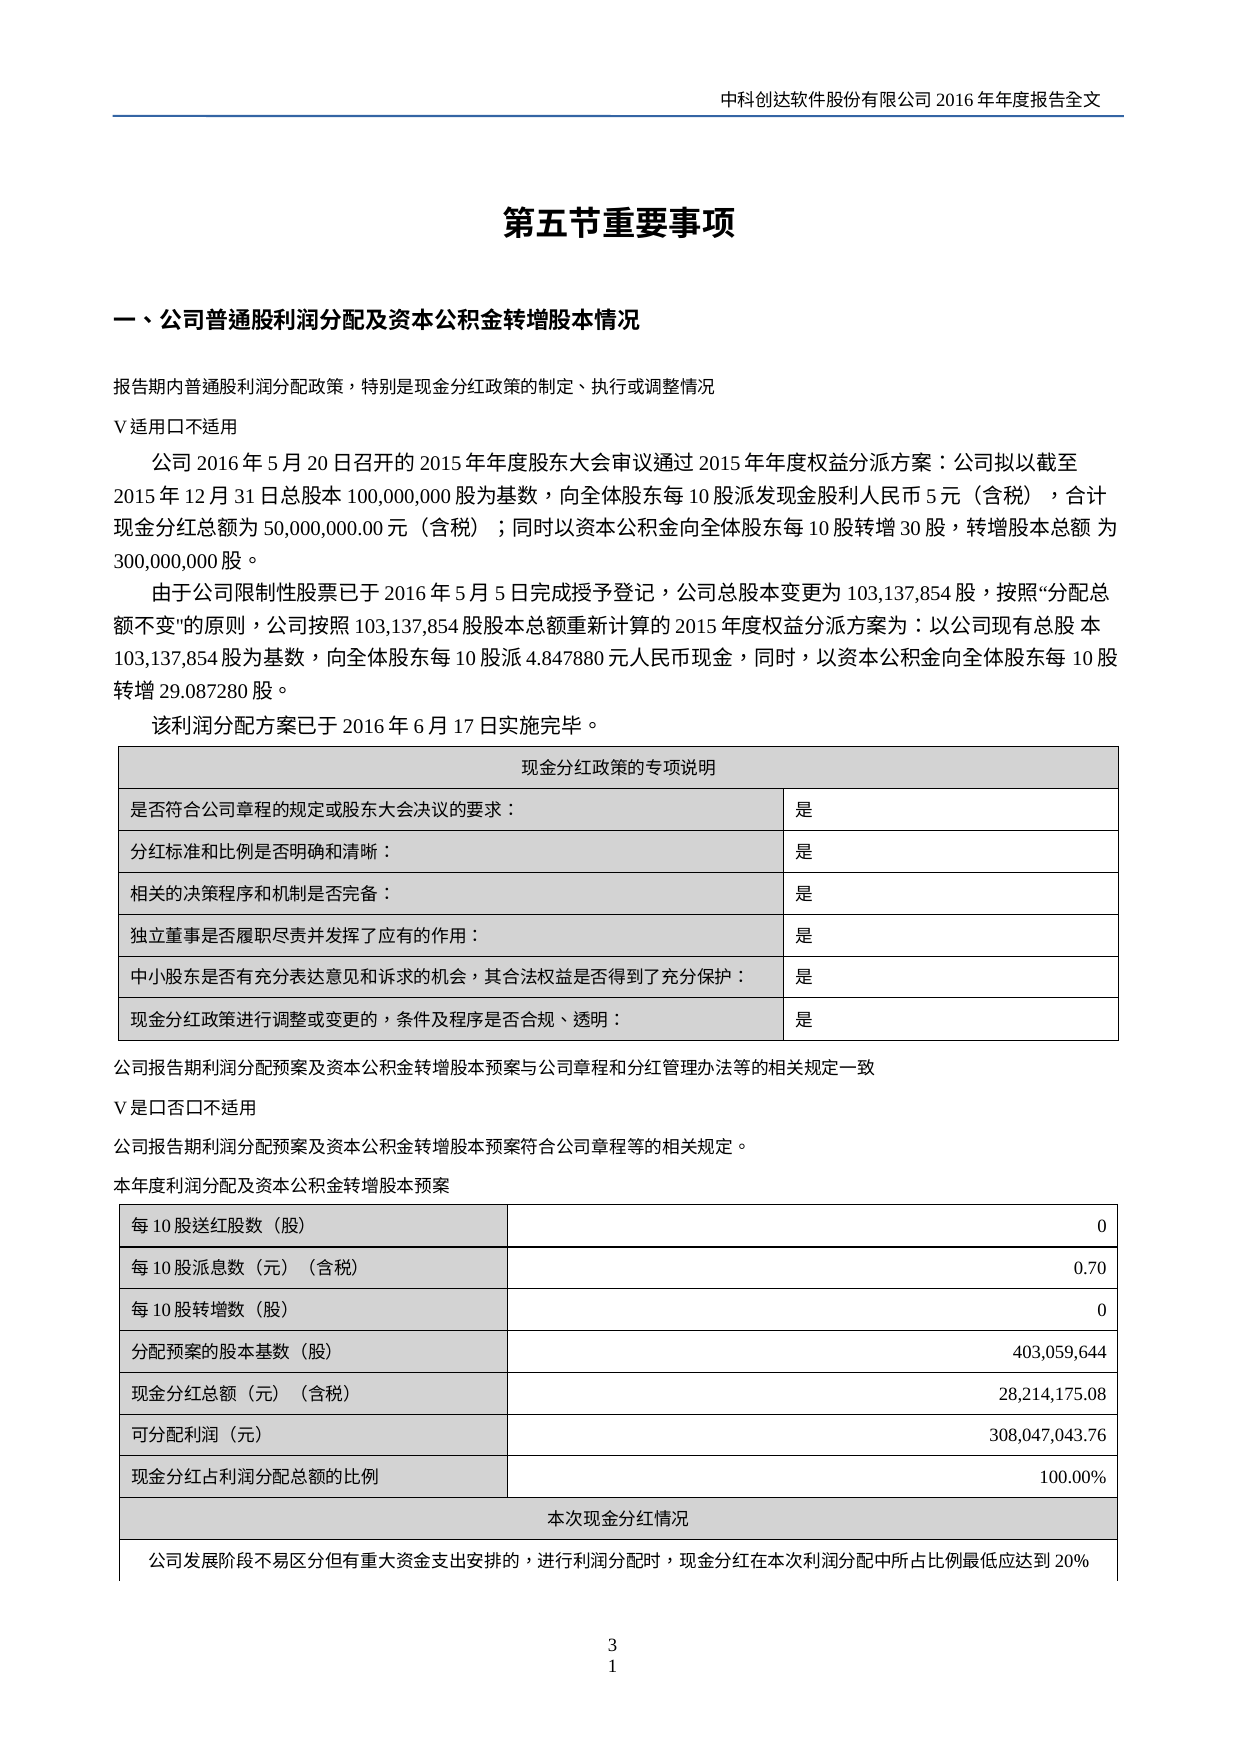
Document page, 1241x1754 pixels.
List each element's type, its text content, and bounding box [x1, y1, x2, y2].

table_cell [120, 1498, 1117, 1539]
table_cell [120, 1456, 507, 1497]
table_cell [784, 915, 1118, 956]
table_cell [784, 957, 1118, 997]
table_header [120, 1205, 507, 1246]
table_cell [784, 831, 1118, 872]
text 由于公司限制性股票已于2016年5月5日完成授予登记，公司总股本变更为103,137,854股，按照“分配总 额不变''的原则，公司按照103,137,854股股本总额重新计算的2015年度权益分派方案为：以公司现有总股 本103,137,854股为基数，向全体股东每10股派4.847880元人民币现金，同时，以资本公积金向全体股东每 10股转增29.087280股。 [113, 575, 1124, 705]
text 一、公司普通股利润分配及资本公积金转增股本情况 [113, 303, 1124, 335]
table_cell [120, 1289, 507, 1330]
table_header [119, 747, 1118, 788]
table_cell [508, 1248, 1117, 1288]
text 该利润分配方案已于2016年6月17日实施完毕。 [113, 711, 1124, 739]
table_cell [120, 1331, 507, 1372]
text V是口否口不适用 [113, 1094, 1124, 1120]
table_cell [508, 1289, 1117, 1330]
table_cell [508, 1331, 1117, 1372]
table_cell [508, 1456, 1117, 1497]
text 第五节重要事项 [113, 200, 1124, 245]
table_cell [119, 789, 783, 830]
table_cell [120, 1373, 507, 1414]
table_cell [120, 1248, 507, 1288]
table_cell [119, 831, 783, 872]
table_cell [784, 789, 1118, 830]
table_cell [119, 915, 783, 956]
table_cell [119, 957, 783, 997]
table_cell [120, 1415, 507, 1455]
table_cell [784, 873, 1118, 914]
text V适用口不适用 [113, 413, 1124, 439]
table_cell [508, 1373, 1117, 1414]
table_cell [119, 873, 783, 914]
text 公司2016年5月20日召开的2015年年度股东大会审议通过2015年年度权益分派方案：公司拟以截至 2015年12月31日总股本100,000,000股为基数，向全体股东每10股派发现金股利人民币5元（含税），合计 现金分红总额为50,000,000.00元（含税）；同时以资本公积金向全体股东每10股转增30股，转增股本总额 为300,000,000股。 [113, 445, 1124, 575]
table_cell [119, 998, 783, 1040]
text 本年度利润分配及资本公积金转增股本预案 [113, 1173, 1124, 1198]
text 公司报告期利润分配预案及资本公积金转增股本预案与公司章程和分红管理办法等的相关规定一致 [113, 1056, 1124, 1080]
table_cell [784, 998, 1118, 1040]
text 公司报告期利润分配预案及资本公积金转增股本预案符合公司章程等的相关规定。 [113, 1135, 1124, 1159]
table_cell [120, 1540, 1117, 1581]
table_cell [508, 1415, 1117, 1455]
text 报告期内普通股利润分配政策，特别是现金分红政策的制定、执行或调整情况 [113, 374, 1124, 398]
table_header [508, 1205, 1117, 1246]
